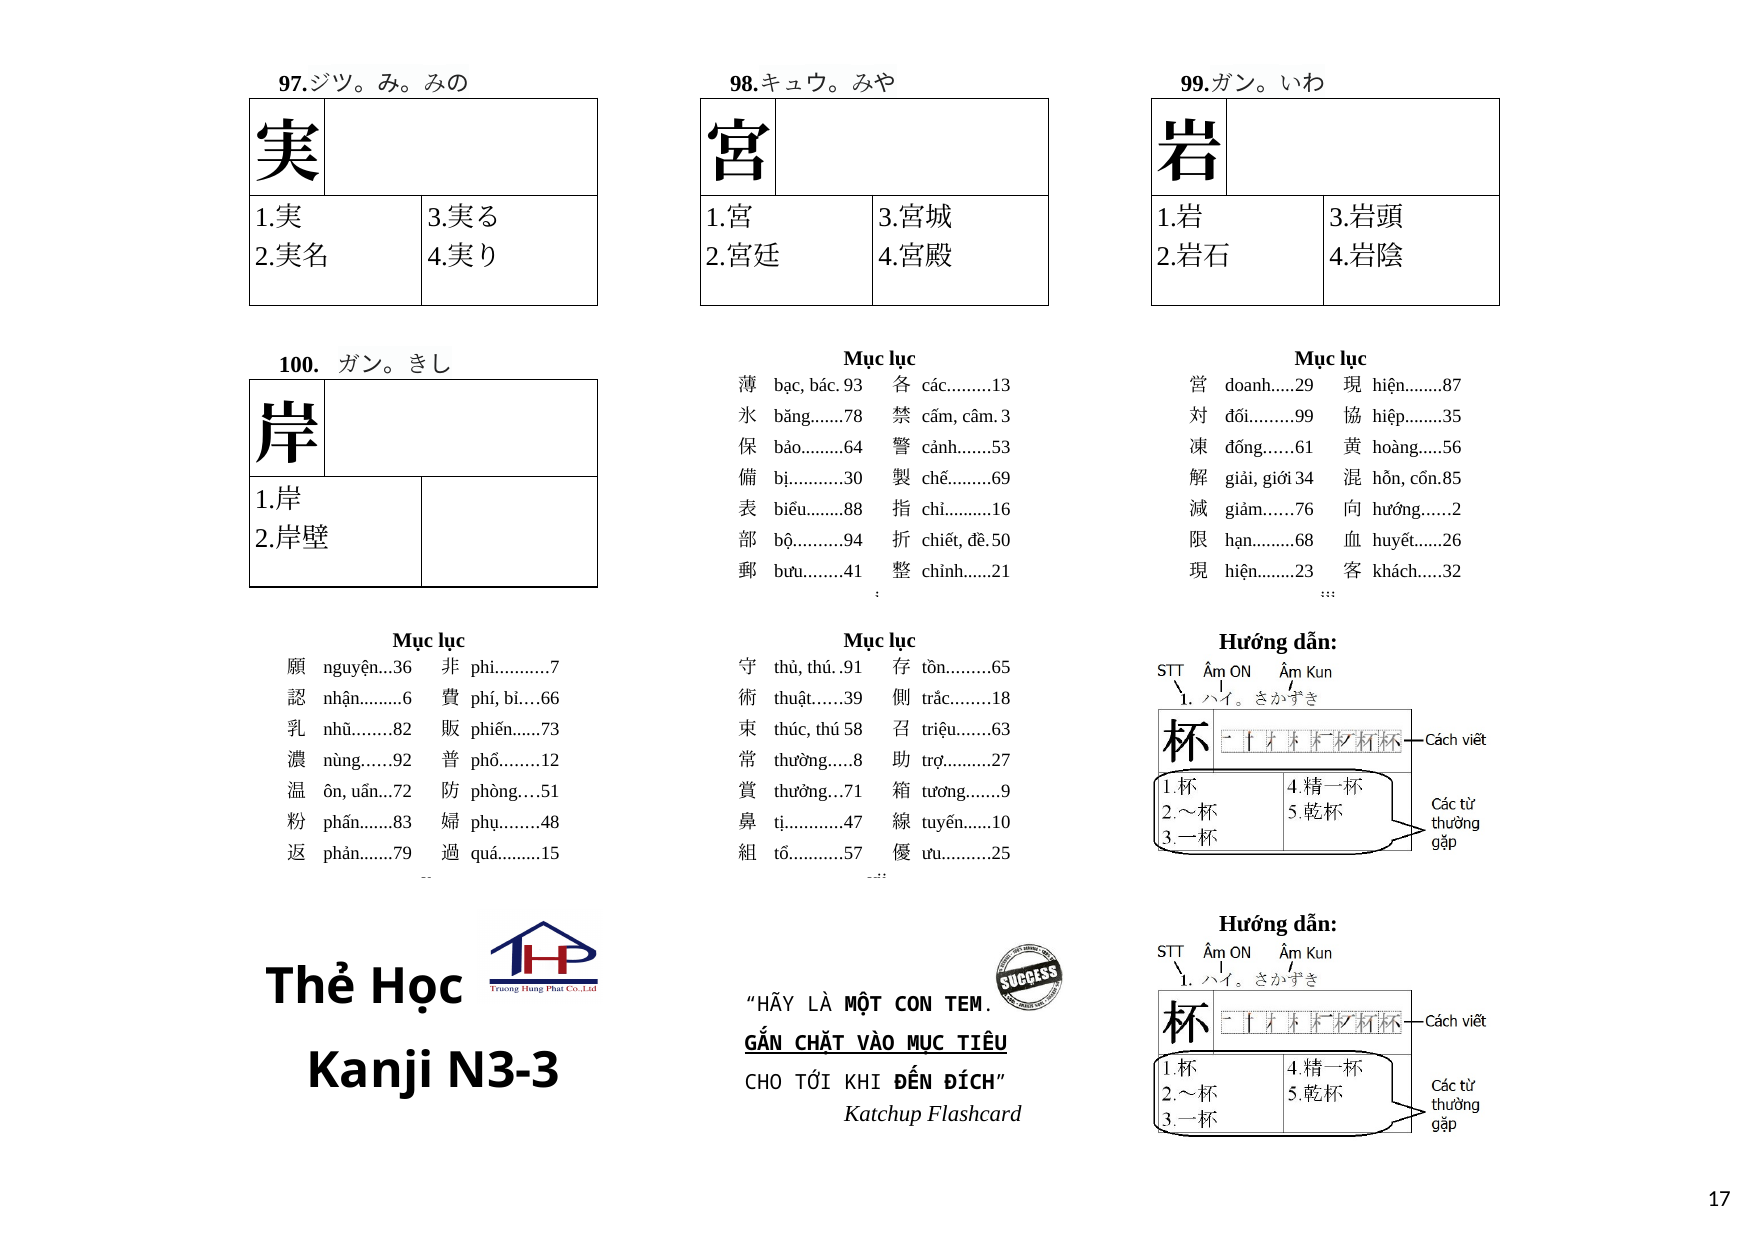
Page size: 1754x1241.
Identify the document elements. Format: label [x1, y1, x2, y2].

picture [477, 909, 603, 1004]
picture [994, 942, 1064, 1012]
picture [1148, 654, 1491, 861]
picture [1148, 936, 1491, 1143]
